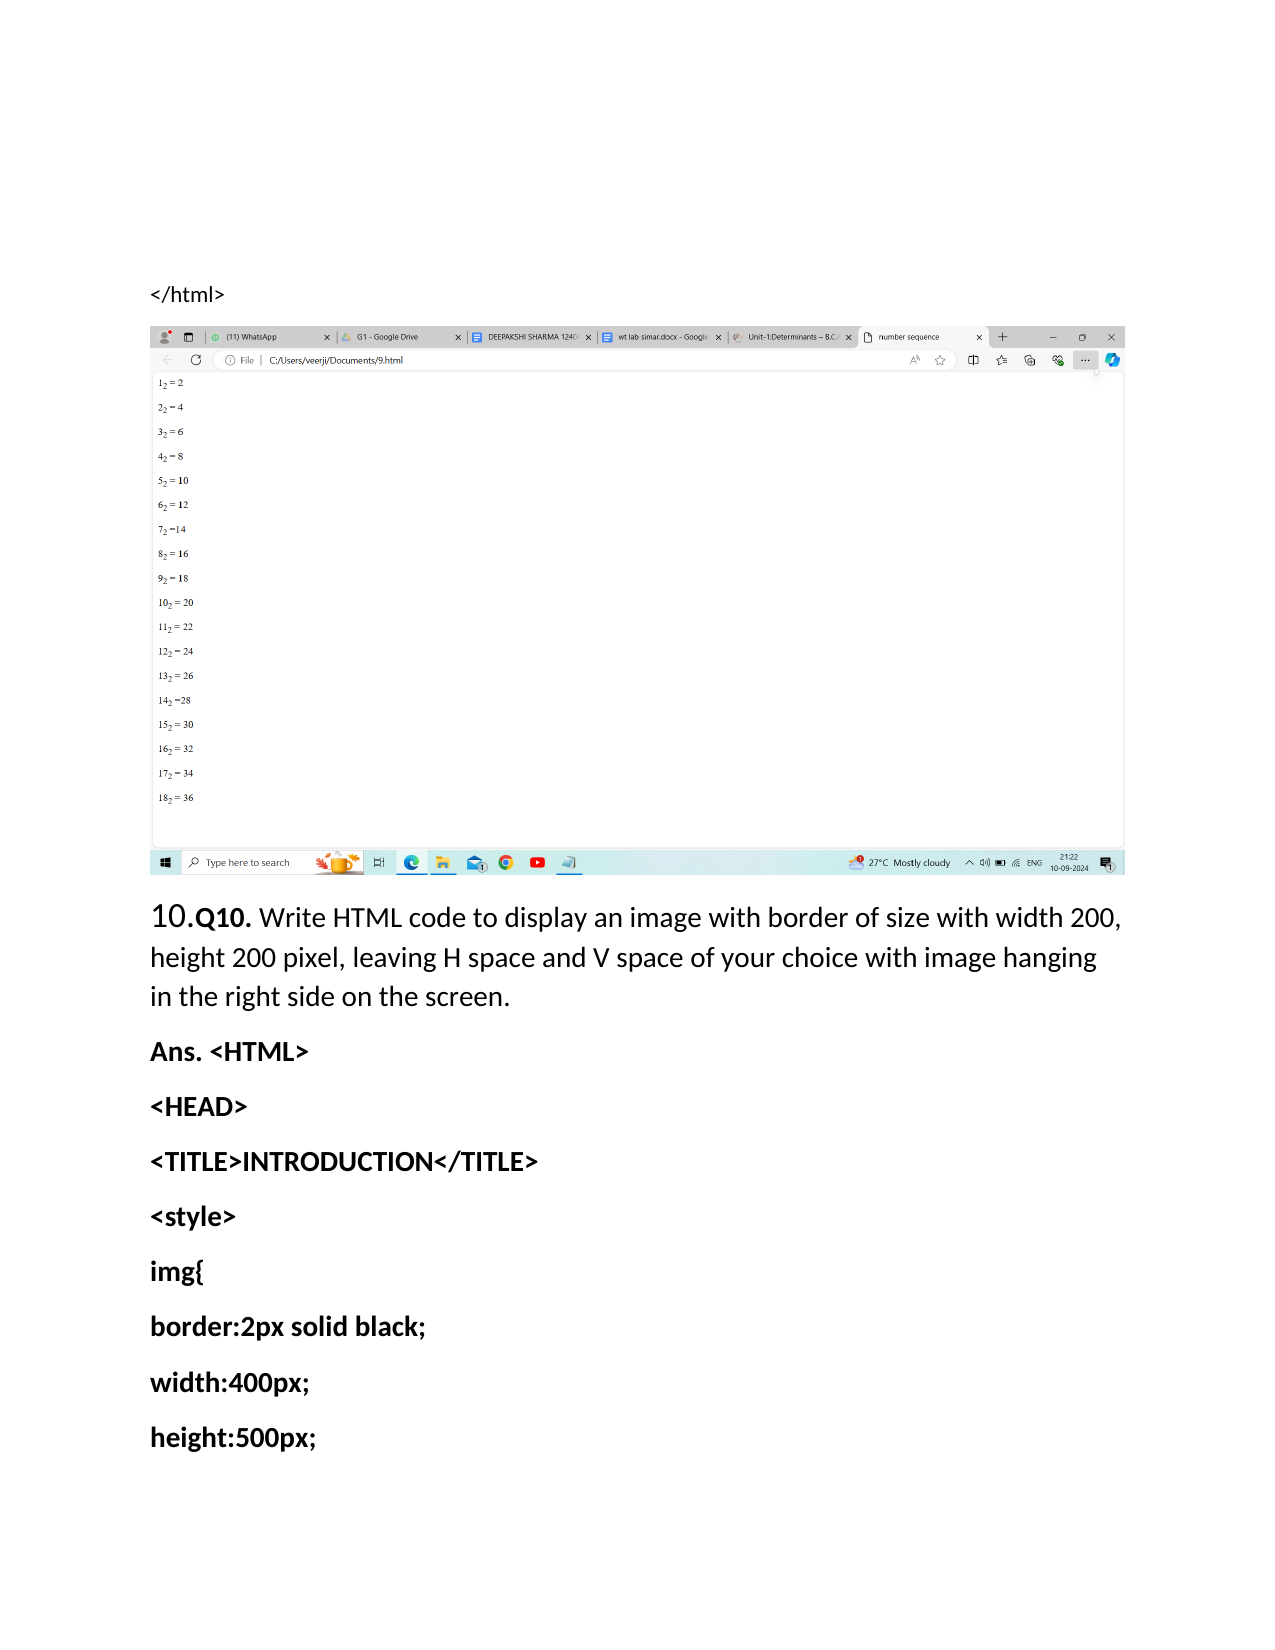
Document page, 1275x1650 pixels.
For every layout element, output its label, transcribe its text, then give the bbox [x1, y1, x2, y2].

text img{ [150, 1253, 1125, 1289]
text <HEAD> [150, 1088, 1125, 1124]
text width:400px; [150, 1364, 1125, 1399]
text 10.Q10. Write HTML code to display an image with border of size with width 200, height 200 pixel, leaving H space and V space of your choice with image hanging in the right side on the screen. [150, 893, 1125, 1013]
picture [150, 326, 1125, 875]
text Ans. <HTML> [150, 1033, 1125, 1069]
text height:500px; [150, 1419, 1125, 1454]
text border:2px solid black; [150, 1308, 1125, 1344]
text </html> [150, 280, 1125, 308]
text <TITLE>INTRODUCTION</TITLE> [150, 1143, 1125, 1179]
text <style> [150, 1198, 1125, 1234]
